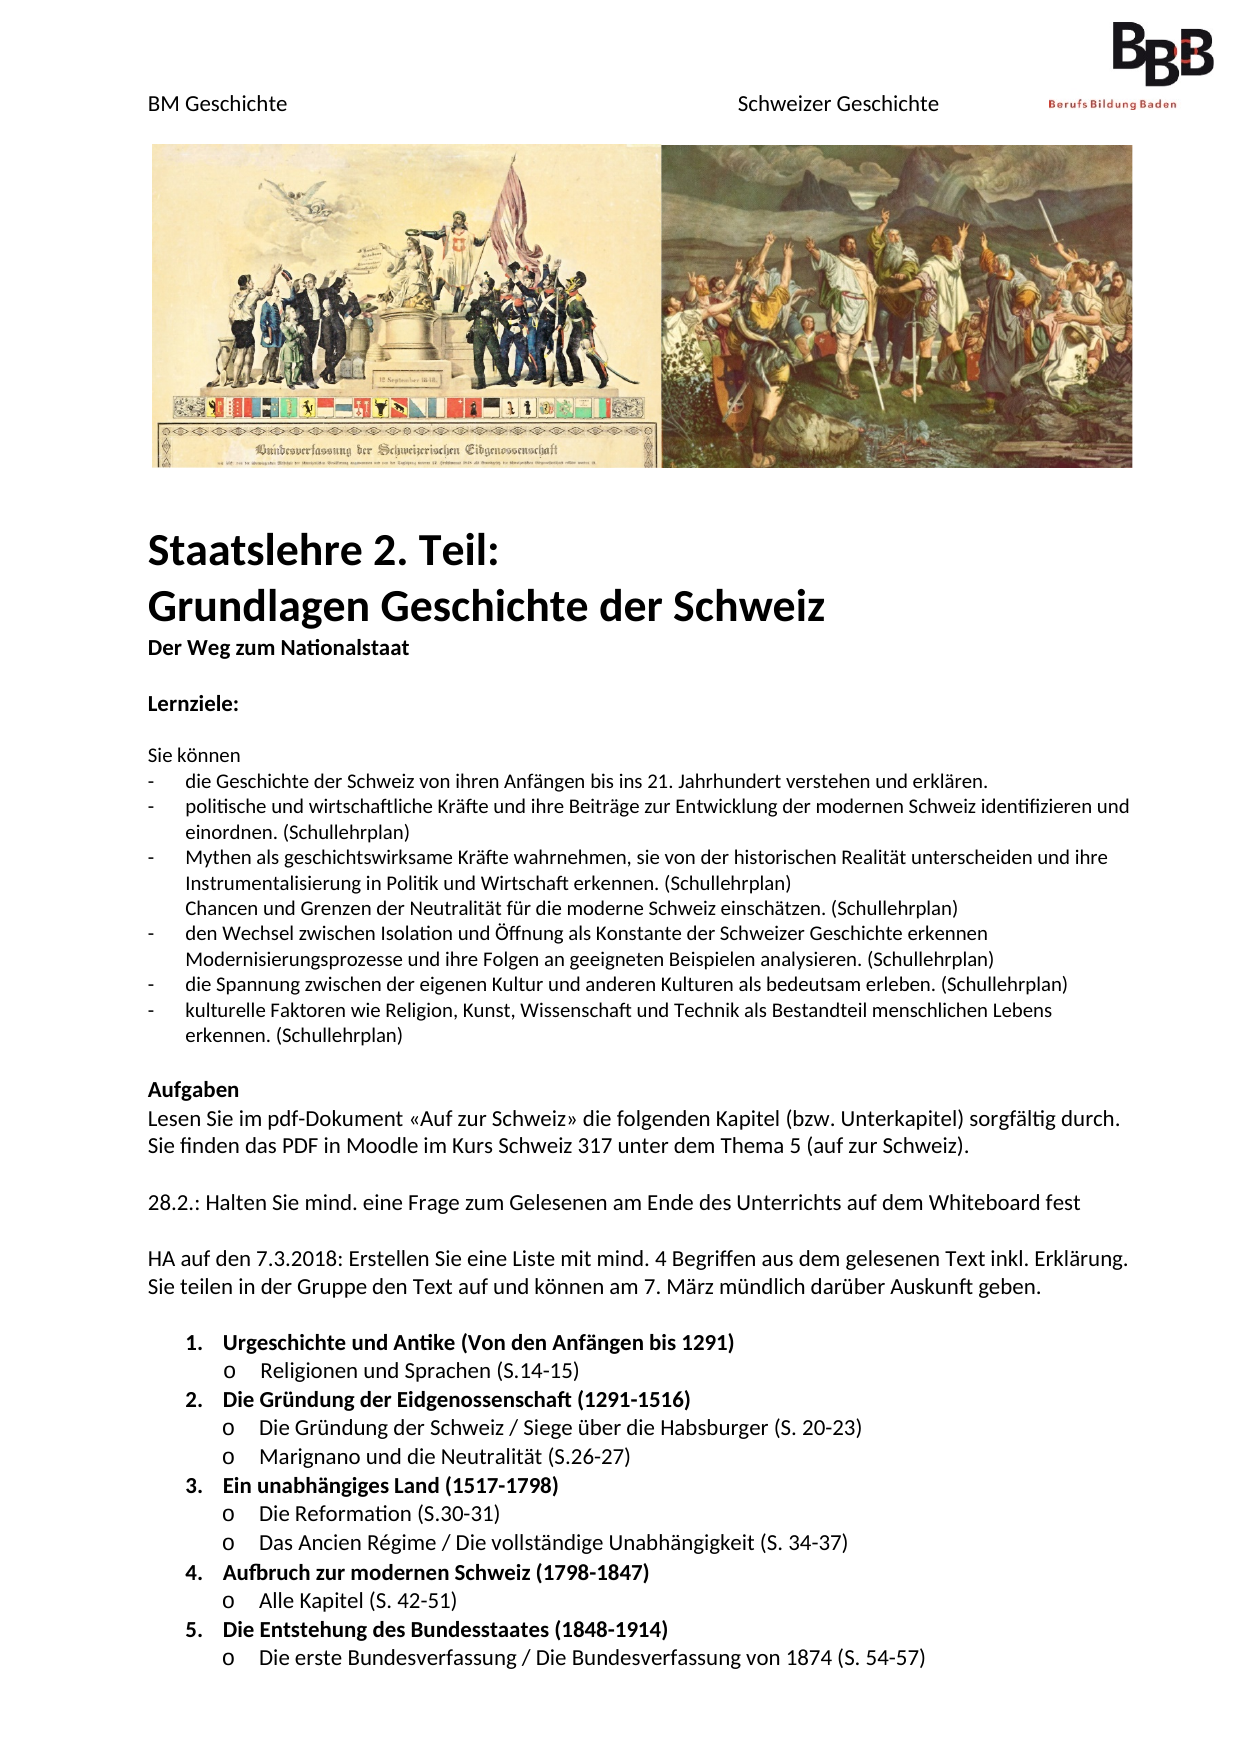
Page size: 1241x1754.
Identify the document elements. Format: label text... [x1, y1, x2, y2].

text Sie können [148, 743, 1137, 768]
list Religionen und Sprachen (S.14-15) [223, 1356, 1137, 1385]
list Die Gründung der Schweiz / Siege über die Habsburger (S. 20-23) [221, 1413, 1137, 1442]
text Staatslehre 2. Teil: [148, 521, 1137, 577]
list Die erste Bundesverfassung / Die Bundesverfassung von 1874 (S. 54-57) [221, 1643, 1137, 1672]
text Lernziele: [148, 689, 1137, 717]
list Alle Kapitel (S. 42-51) [221, 1586, 1137, 1615]
picture [1049, 22, 1214, 110]
list kulturelle Faktoren wie Religion, Kunst, Wissenschaft und Technik als Bestandteil menschlichen Lebens erkennen. (Schullehrplan) [148, 997, 1137, 1048]
text Grundlagen Geschichte der Schweiz [148, 577, 1137, 633]
list Die Gründung der Eidgenossenschaft (1291-1516) [185, 1385, 1137, 1413]
list die Geschichte der Schweiz von ihren Anfängen bis ins 21. Jahrhundert verstehen und erklären. [148, 768, 1137, 793]
list Marignano und die Neutralität (S.26-27) [221, 1442, 1137, 1471]
picture [152, 144, 1133, 468]
list Das Ancien Régime / Die vollständige Unabhängigkeit (S. 34-37) [221, 1528, 1137, 1558]
text 28.2.: Halten Sie mind. eine Frage zum Gelesenen am Ende des Unterrichts auf dem Whiteboard fest [148, 1188, 1137, 1216]
list Urgeschichte und Antike (Von den Anfängen bis 1291) [185, 1328, 1137, 1356]
list Mythen als geschichtswirksame Kräfte wahrnehmen, sie von der historischen Realität unterscheiden und ihre Instrumentalisierung in Politik und Wirtschaft erkennen. (Schullehrplan) Chancen und Grenzen der Neutralität für die moderne Schweiz einschätzen. (Schullehrplan) [148, 844, 1137, 921]
list Die Entstehung des Bundesstaates (1848-1914) [185, 1615, 1137, 1643]
text BM Geschichte Schweizer Geschichte [148, 89, 1137, 117]
list politische und wirtschaftliche Kräfte und ihre Beiträge zur Entwicklung der modernen Schweiz identifizieren und einordnen. (Schullehrplan) [148, 793, 1137, 844]
text Der Weg zum Nationalstaat [148, 633, 1137, 661]
text HA auf den 7.3.2018: Erstellen Sie eine Liste mit mind. 4 Begriffen aus dem gelesenen Text inkl. Erklärung. Sie teilen in der Gruppe den Text auf und können am 7. März mündlich darüber Auskunft geben. [148, 1244, 1137, 1300]
list die Spannung zwischen der eigenen Kultur und anderen Kulturen als bedeutsam erleben. (Schullehrplan) [148, 971, 1137, 997]
list Die Reformation (S.30-31) [221, 1499, 1137, 1528]
text Lesen Sie im pdf-Dokument «Auf zur Schweiz» die folgenden Kapitel (bzw. Unterkapitel) sorgfältig durch. Sie finden das PDF in Moodle im Kurs Schweiz 317 unter dem Thema 5 (auf zur Schweiz). [148, 1104, 1137, 1160]
list Ein unabhängiges Land (1517-1798) [185, 1471, 1137, 1499]
text Aufgaben [148, 1076, 1137, 1104]
list den Wechsel zwischen Isolation und Öffnung als Konstante der Schweizer Geschichte erkennen Modernisierungsprozesse und ihre Folgen an geeigneten Beispielen analysieren. (Schullehrplan) [148, 921, 1137, 971]
list Aufbruch zur modernen Schweiz (1798-1847) [185, 1558, 1137, 1586]
